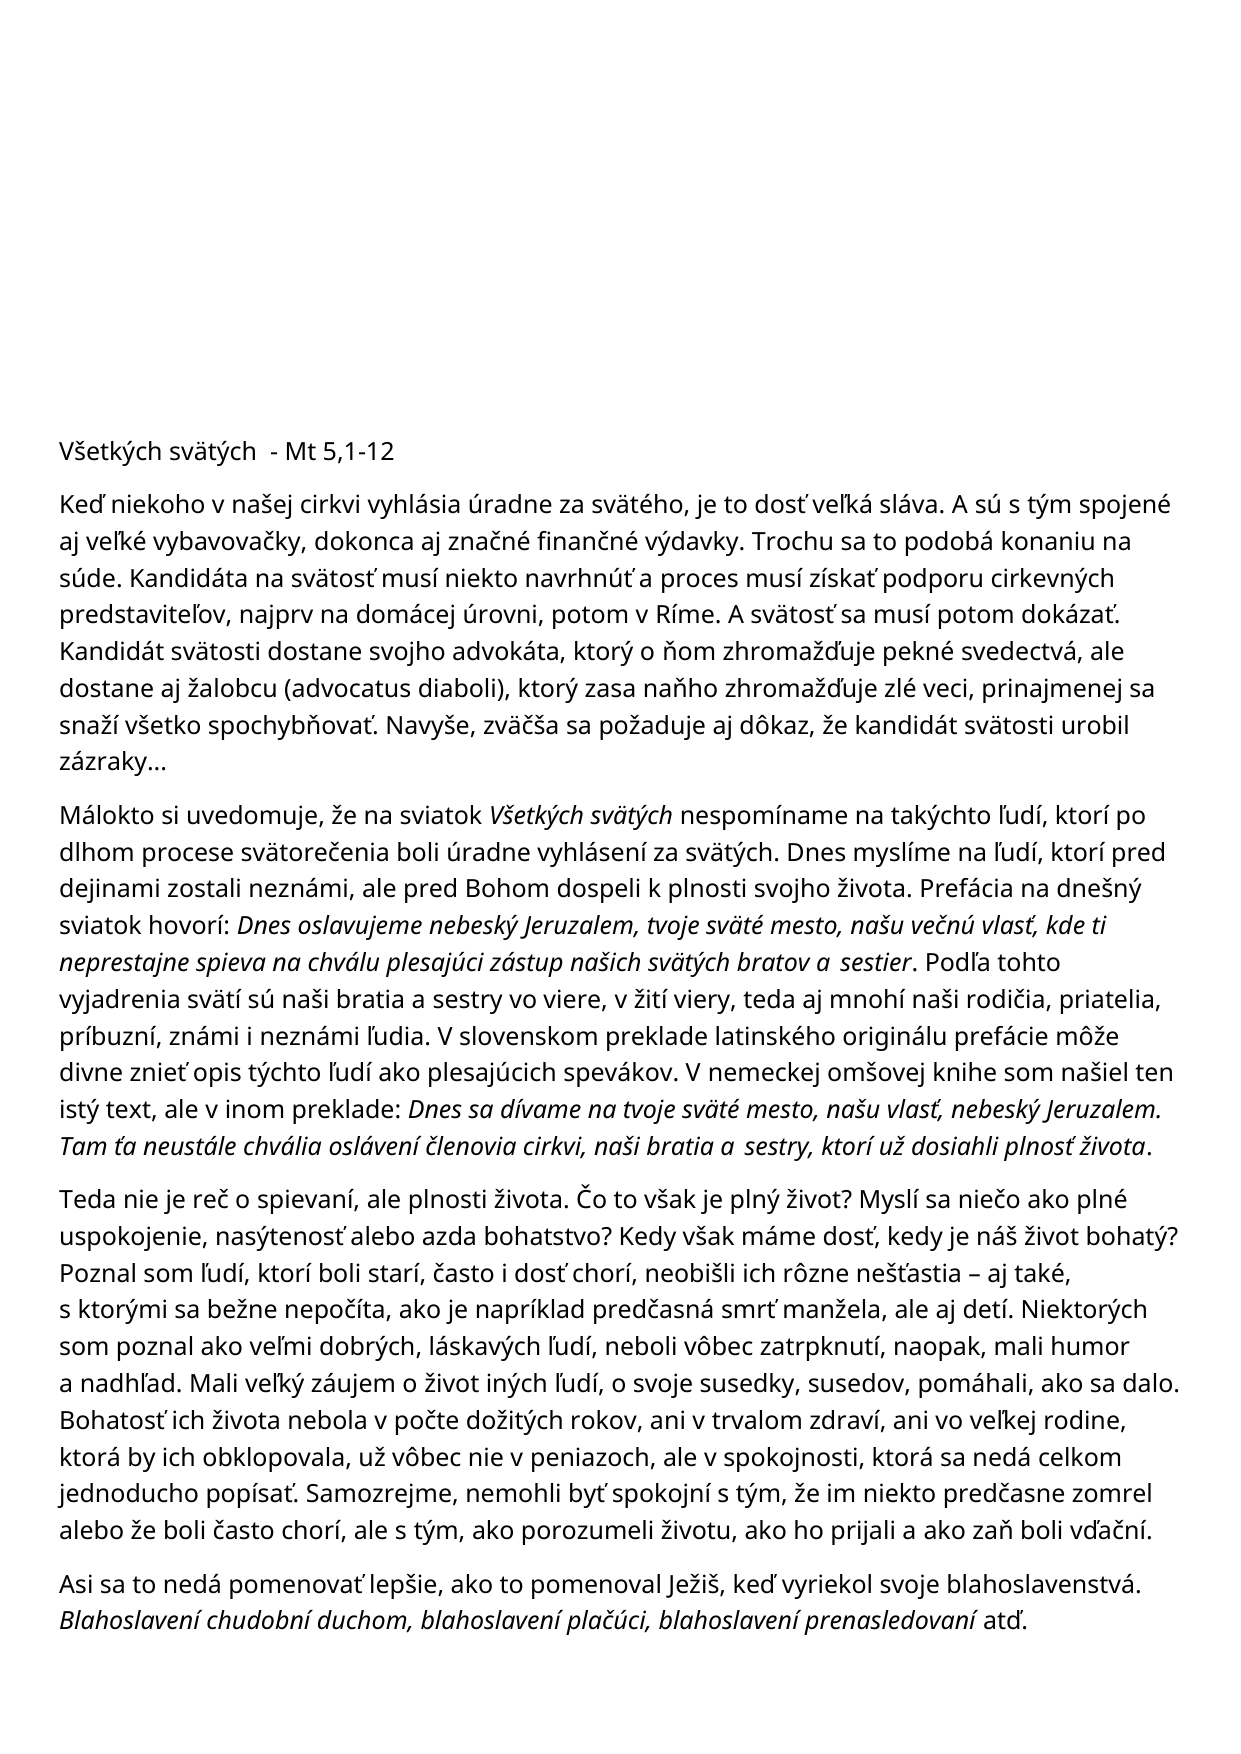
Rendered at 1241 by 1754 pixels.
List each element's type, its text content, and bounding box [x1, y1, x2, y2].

text Málokto si uvedomuje, že na sviatok Všetkých svätých nespomíname na takýchto ľudí, ktorí po dlhom procese svätorečenia boli úradne vyhlásení za svätých. Dnes myslíme na ľudí, ktorí pred dejinami zostali neznámi, ale pred Bohom dospeli k plnosti svojho života. Prefácia na dnešný sviatok hovorí: Dnes oslavujeme nebeský Jeruzalem, tvoje sväté mesto, našu večnú vlasť, kde ti neprestajne spieva na chválu plesajúci zástup našich svätých bratov a sestier. Podľa tohto vyjadrenia svätí sú naši bratia a sestry vo viere, v žití viery, teda aj mnohí naši rodičia, priatelia, príbuzní, známi i neznámi ľudia. V slovenskom preklade latinského originálu prefácie môže divne znieť opis týchto ľudí ako plesajúcich spevákov. V nemeckej omšovej knihe som našiel ten istý text, ale v inom preklade: Dnes sa dívame na tvoje sväté mesto, našu vlasť, nebeský Jeruzalem. Tam ťa neustále chvália oslávení členovia cirkvi, naši bratia a sestry, ktorí už dosiahli plnosť života. [59, 797, 1181, 1162]
text Keď niekoho v našej cirkvi vyhlásia úradne za svätého, je to dosť veľká sláva. A sú s tým spojené aj veľké vybavovačky, dokonca aj značné finančné výdavky. Trochu sa to podobá konaniu na súde. Kandidáta na svätosť musí niekto navrhnúť a proces musí získať podporu cirkevných predstaviteľov, najprv na domácej úrovni, potom v Ríme. A svätosť sa musí potom dokázať. Kandidát svätosti dostane svojho advokáta, ktorý o ňom zhromažďuje pekné svedectvá, ale dostane aj žalobcu (advocatus diaboli), ktorý zasa naňho zhromažďuje zlé veci, prinajmenej sa snaží všetko spochybňovať. Navyše, zväčša sa požaduje aj dôkaz, že kandidát svätosti urobil zázraky... [59, 487, 1181, 778]
text Teda nie je reč o spievaní, ale plnosti života. Čo to však je plný život? Myslí sa niečo ako plné uspokojenie, nasýtenosť alebo azda bohatstvo? Kedy však máme dosť, kedy je náš život bohatý? Poznal som ľudí, ktorí boli starí, často i dosť chorí, neobišli ich rôzne nešťastia – aj také, s ktorými sa bežne nepočíta, ako je napríklad predčasná smrť manžela, ale aj detí. Niektorých som poznal ako veľmi dobrých, láskavých ľudí, neboli vôbec zatrpknutí, naopak, mali humor a nadhľad. Mali veľký záujem o život iných ľudí, o svoje susedky, susedov, pomáhali, ako sa dalo. Bohatosť ich života nebola v počte dožitých rokov, ani v trvalom zdraví, ani vo veľkej rodine, ktorá by ich obklopovala, už vôbec nie v peniazoch, ale v spokojnosti, ktorá sa nedá celkom jednoducho popísať. Samozrejme, nemohli byť spokojní s tým, že im niekto predčasne zomrel alebo že boli často chorí, ale s tým, ako porozumeli životu, ako ho prijali a ako zaň boli vďační. [59, 1182, 1181, 1547]
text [59, 1566, 1181, 1637]
text Všetkých svätých - Mt 5,1-12 [59, 433, 1181, 467]
